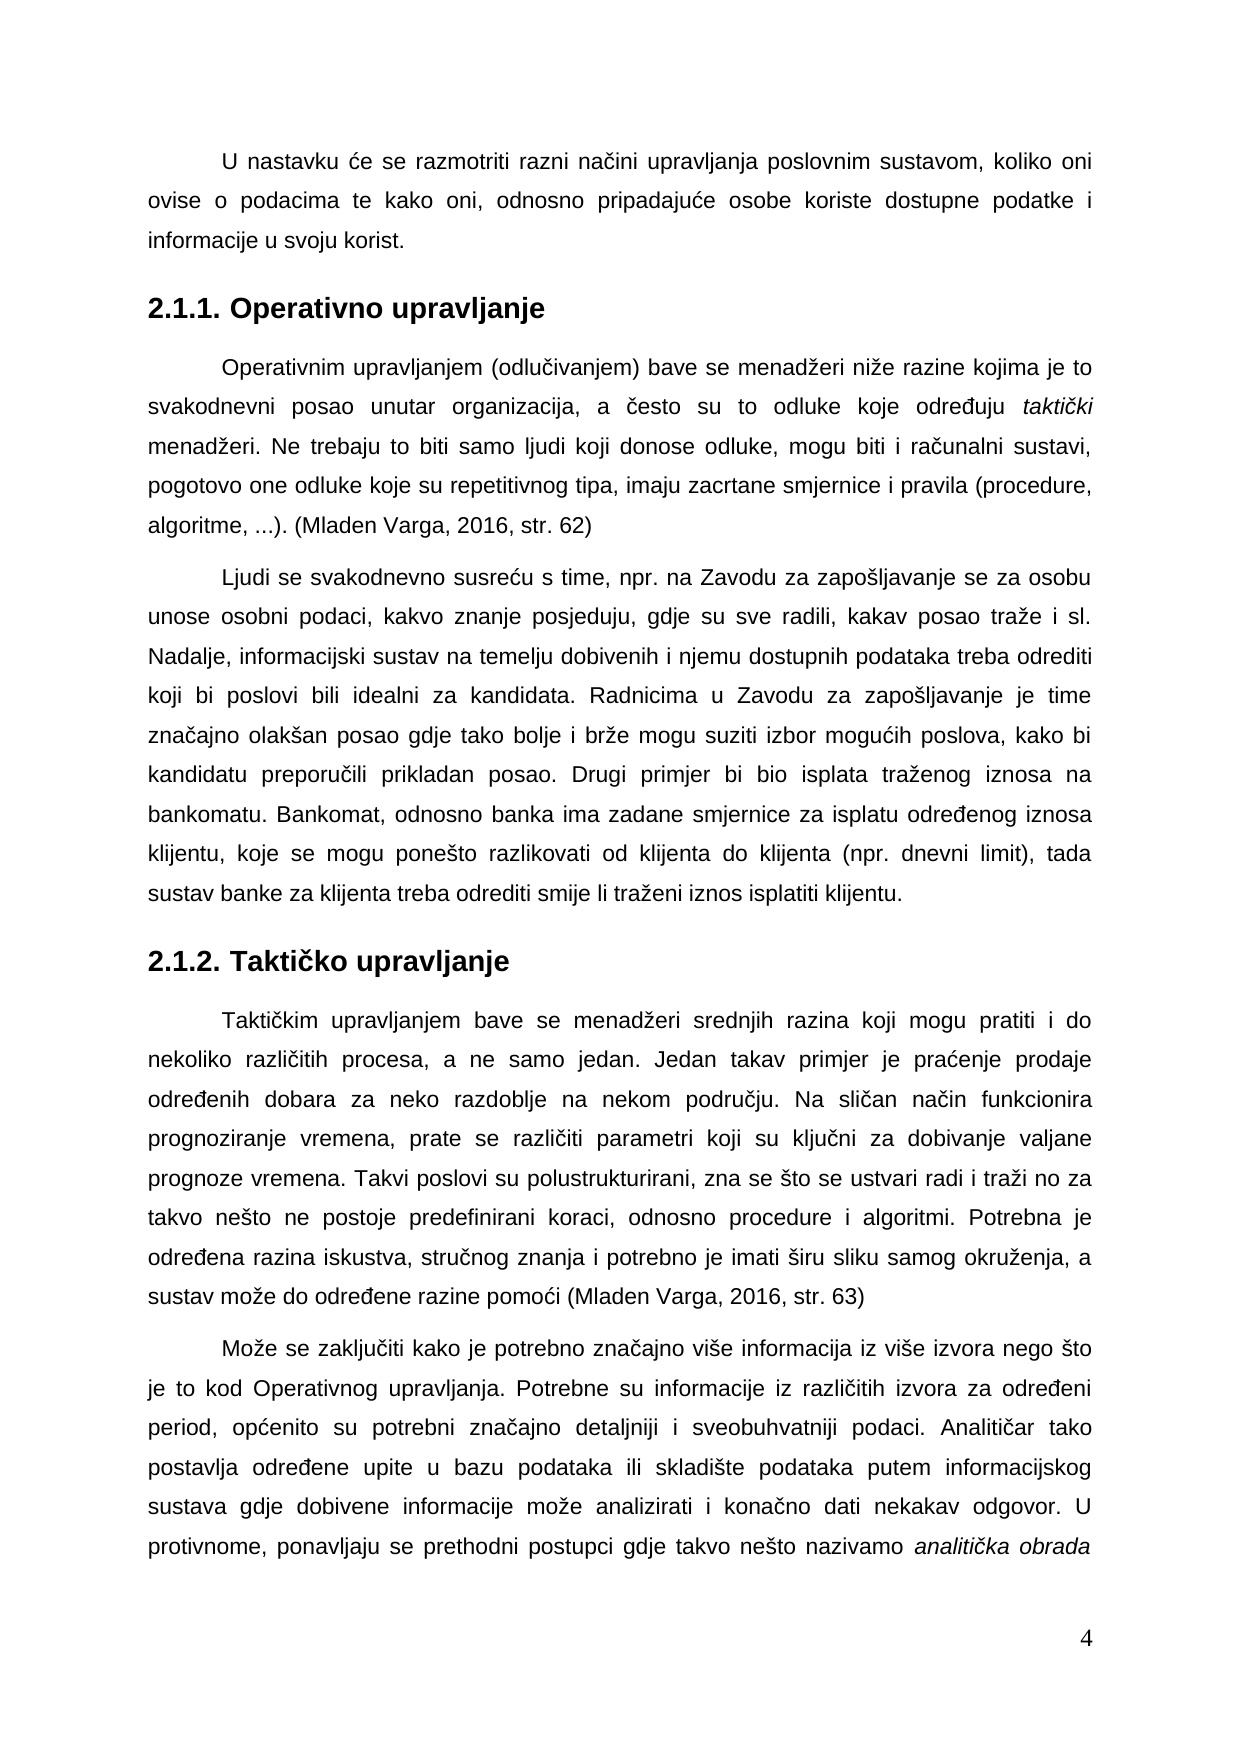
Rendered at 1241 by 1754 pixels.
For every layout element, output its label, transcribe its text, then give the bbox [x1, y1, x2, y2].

text Ljudi se svakodnevno susreću s time, npr. na Zavodu za zapošljavanje se za osobu unose osobni podaci, kakvo znanje posjeduju, gdje su sve radili, kakav posao traže i sl. Nadalje, informacijski sustav na temelju dobivenih i njemu dostupnih podataka treba odrediti koji bi poslovi bili idealni za kandidata. Radnicima u Zavodu za zapošljavanje je time značajno olakšan posao gdje tako bolje i brže mogu suziti izbor mogućih poslova, kako bi kandidatu preporučili prikladan posao. Drugi primjer bi bio isplata traženog iznosa na bankomatu. Bankomat, odnosno banka ima zadane smjernice za isplatu određenog iznosa klijentu, koje se mogu ponešto razlikovati od klijenta do klijenta (npr. dnevni limit), tada sustav banke za klijenta treba odrediti smije li traženi iznos isplatiti klijentu. [148, 564, 1093, 906]
text Operativnim upravljanjem (odlučivanjem) bave se menadžeri niže razine kojima je to svakodnevni posao unutar organizacija, a često su to odluke koje određuju taktički menadžeri. Ne trebaju to biti samo ljudi koji donose odluke, mogu biti i računalni sustavi, pogotovo one odluke koje su repetitivnog tipa, imaju zacrtane smjernice i pravila (procedure, algoritme, ...). [148, 354, 1093, 538]
text Taktičkim upravljanjem bave se menadžeri srednjih razina koji mogu pratiti i do nekoliko različitih procesa, a ne samo jedan. Jedan takav primjer je praćenje prodaje određenih dobara za neko razdoblje na nekom području. Na sličan način funkcionira prognoziranje vremena, prate se različiti parametri koji su ključni za dobivanje valjane prognoze vremena. Takvi poslovi su polustrukturirani, zna se što se ustvari radi i traži no za takvo nešto ne postoje predefinirani koraci, odnosno procedure i algoritmi. Potrebna je određena razina iskustva, stručnog znanja i potrebno je imati širu sliku samog okruženja, a sustav može do određene razine pomoći [148, 1007, 1093, 1309]
text Operativno upravljanje [148, 291, 1093, 324]
text Taktičko upravljanje [148, 944, 1093, 978]
